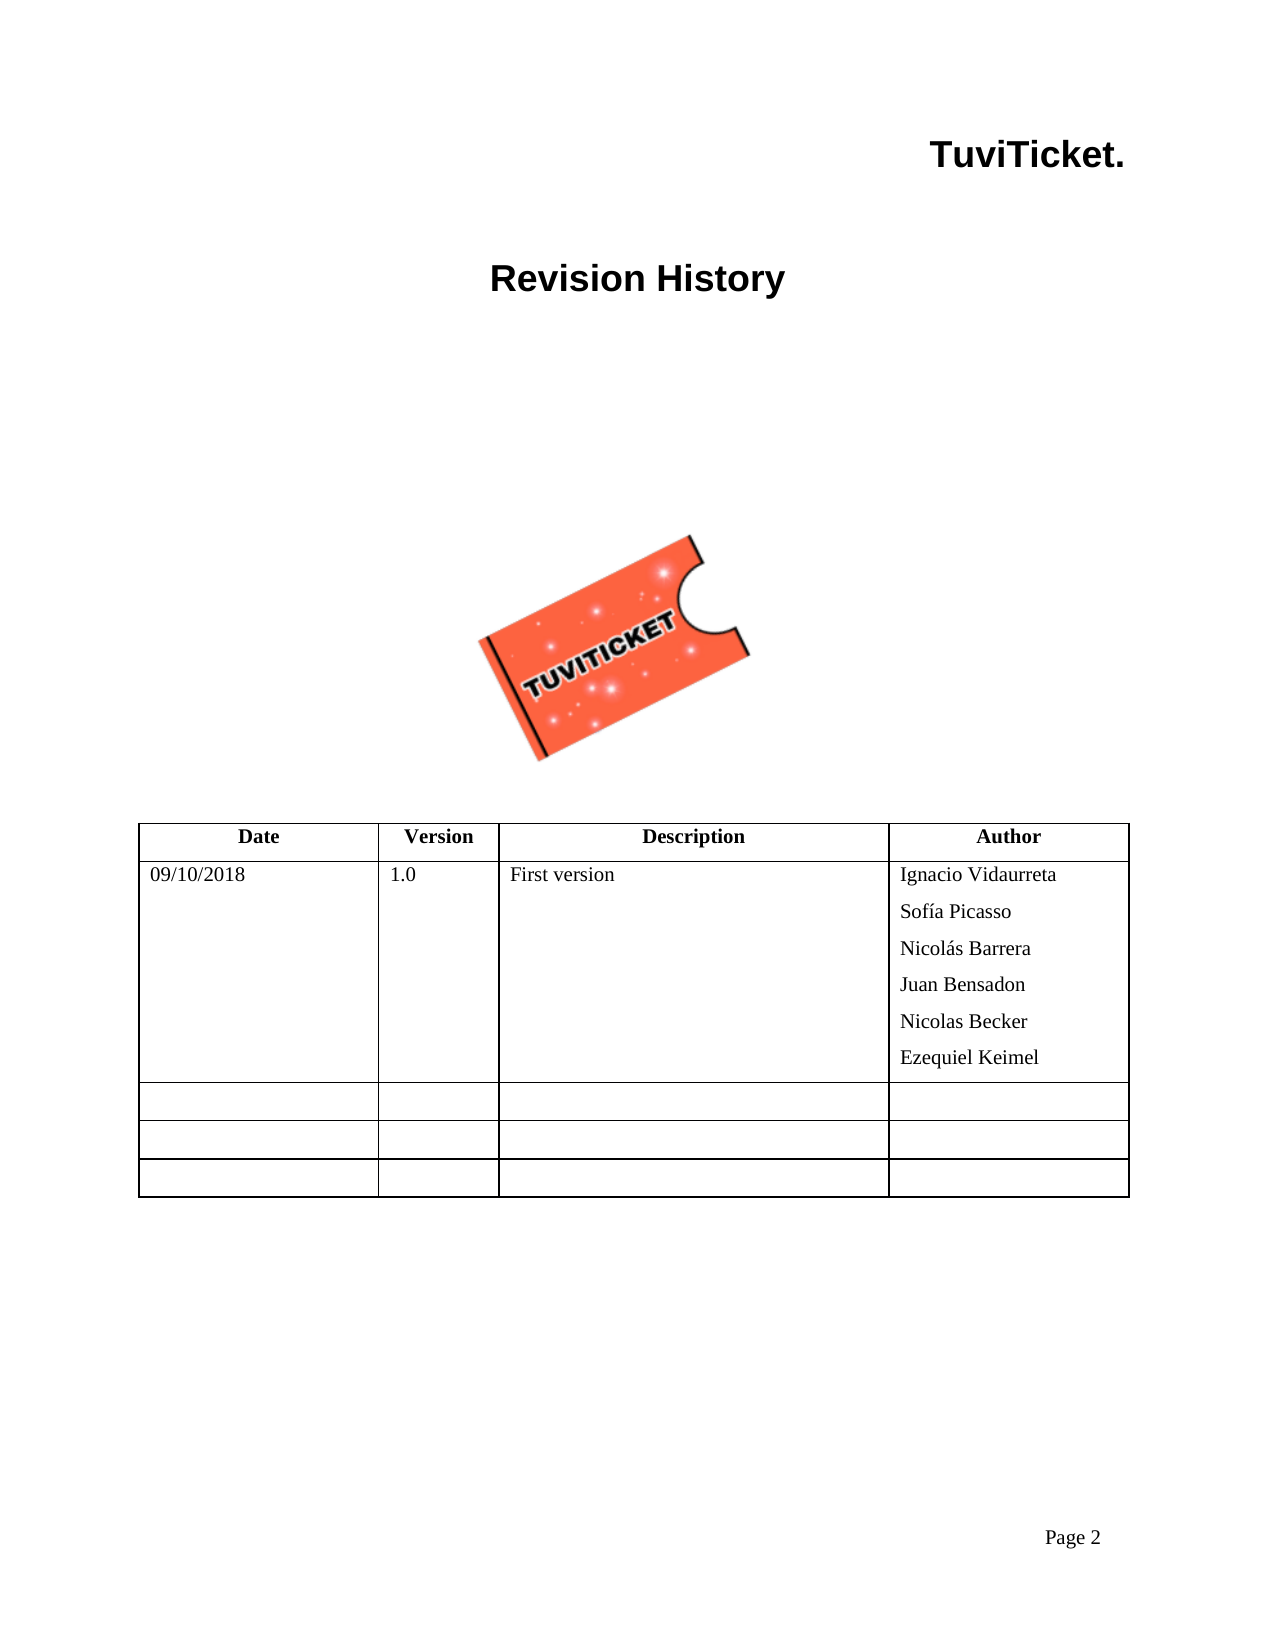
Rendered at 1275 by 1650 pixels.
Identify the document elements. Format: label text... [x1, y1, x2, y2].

table_cell [379, 1121, 498, 1158]
table_cell [890, 1083, 1128, 1120]
table_cell Ignacio Vidaurreta Sofía Picasso Nicolás Barrera Juan Bensadon Nicolas Becker Ezequiel Keimel [890, 862, 1128, 1082]
table_header Date [140, 824, 378, 861]
table_header Author [890, 824, 1128, 861]
table_cell [500, 1160, 888, 1196]
table_cell [890, 1160, 1128, 1196]
table_cell [379, 1083, 498, 1120]
table_cell [140, 1083, 378, 1120]
table_cell [140, 1160, 378, 1196]
table_cell [500, 1083, 888, 1120]
table_cell [379, 1160, 498, 1196]
table_cell 1.0 [379, 862, 498, 1082]
title Revision History [150, 257, 1125, 300]
table_cell [140, 1121, 378, 1158]
table_header Description [500, 824, 888, 861]
table_cell First version [500, 862, 888, 1082]
table_cell [500, 1121, 888, 1158]
picture [378, 437, 919, 823]
table_cell 09/10/2018 [140, 862, 378, 1082]
table_cell [890, 1121, 1128, 1158]
table_header Version [379, 824, 498, 861]
